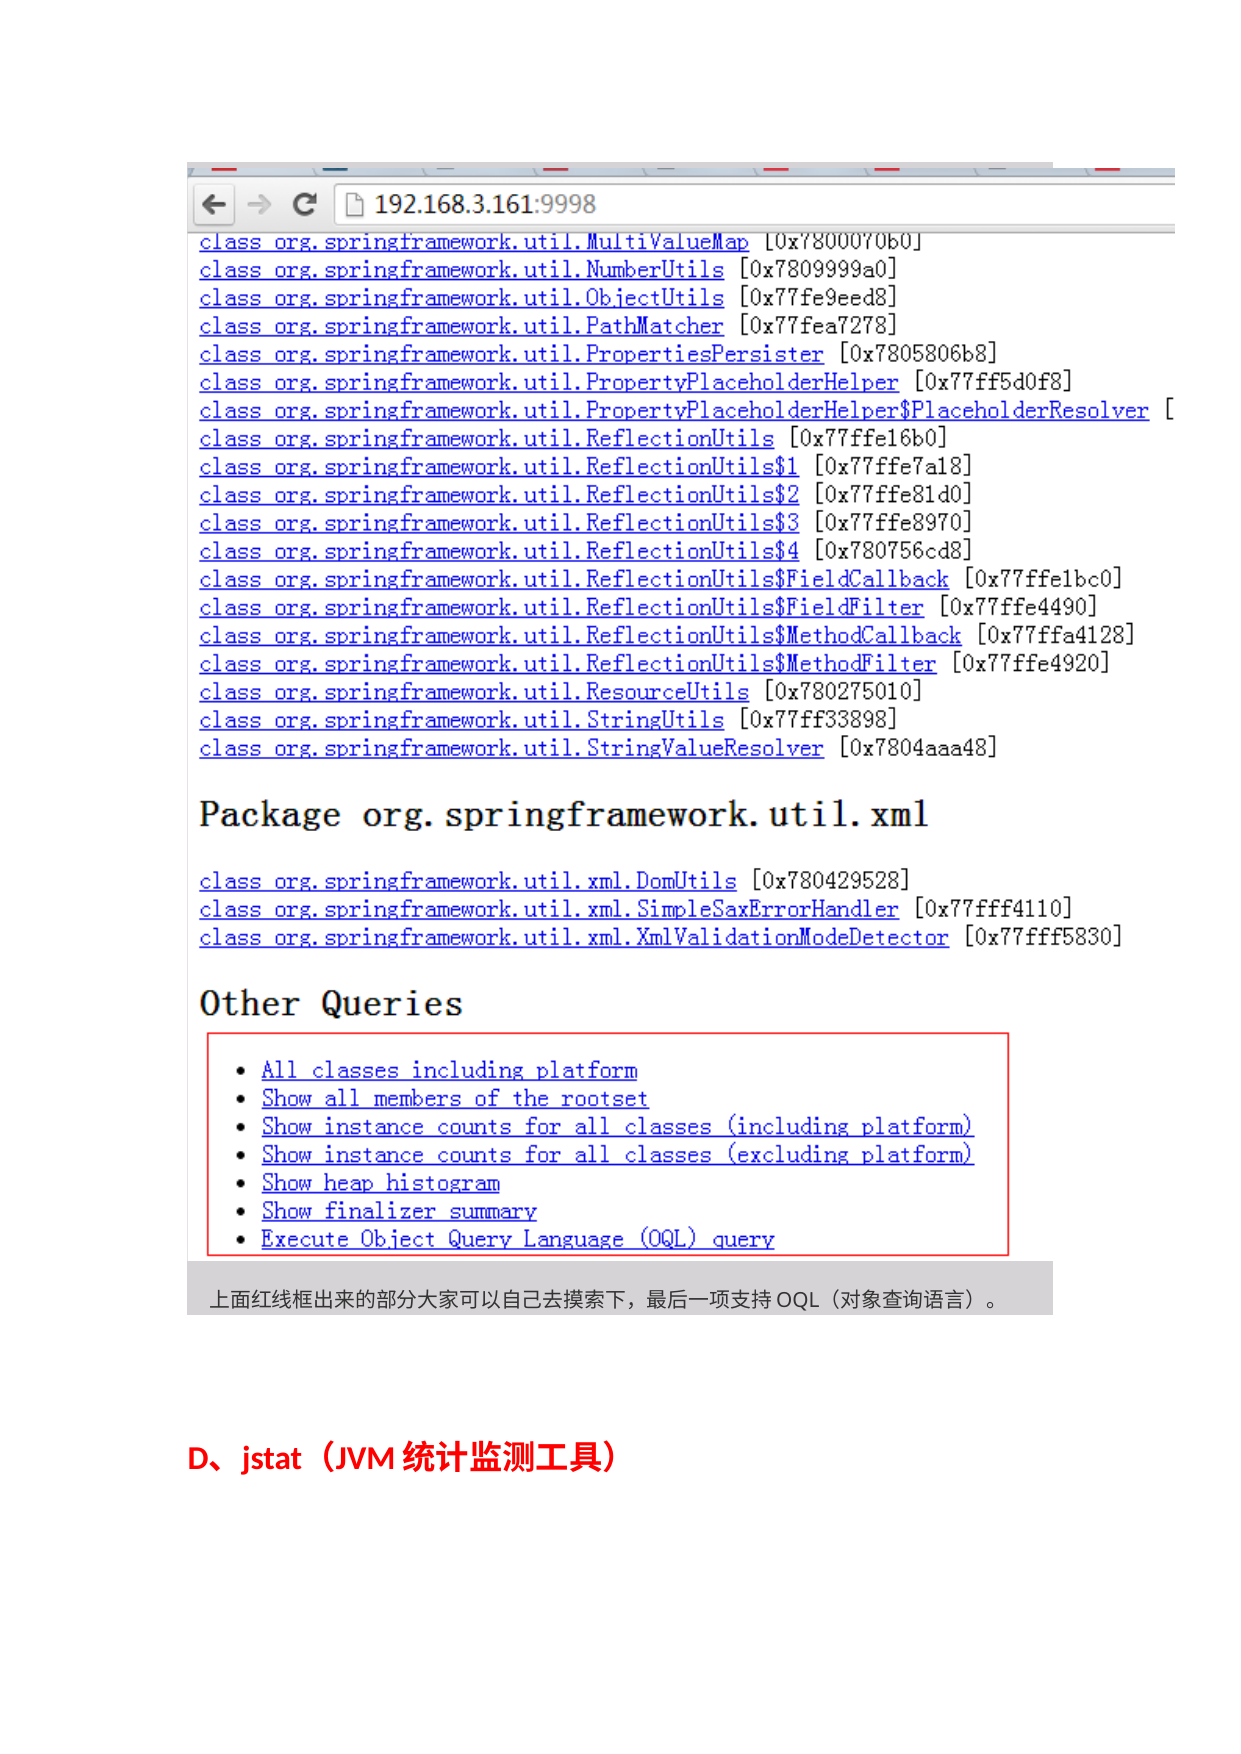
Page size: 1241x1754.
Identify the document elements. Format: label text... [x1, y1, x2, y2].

subtitle D、jstat（JVM统计监测工具） [187, 1423, 1053, 1488]
text 上面红线框出来的部分大家可以自己去摸索下，最后一项支持OQL（对象查询语言）。 [187, 1283, 1053, 1315]
picture [187, 168, 1175, 1261]
